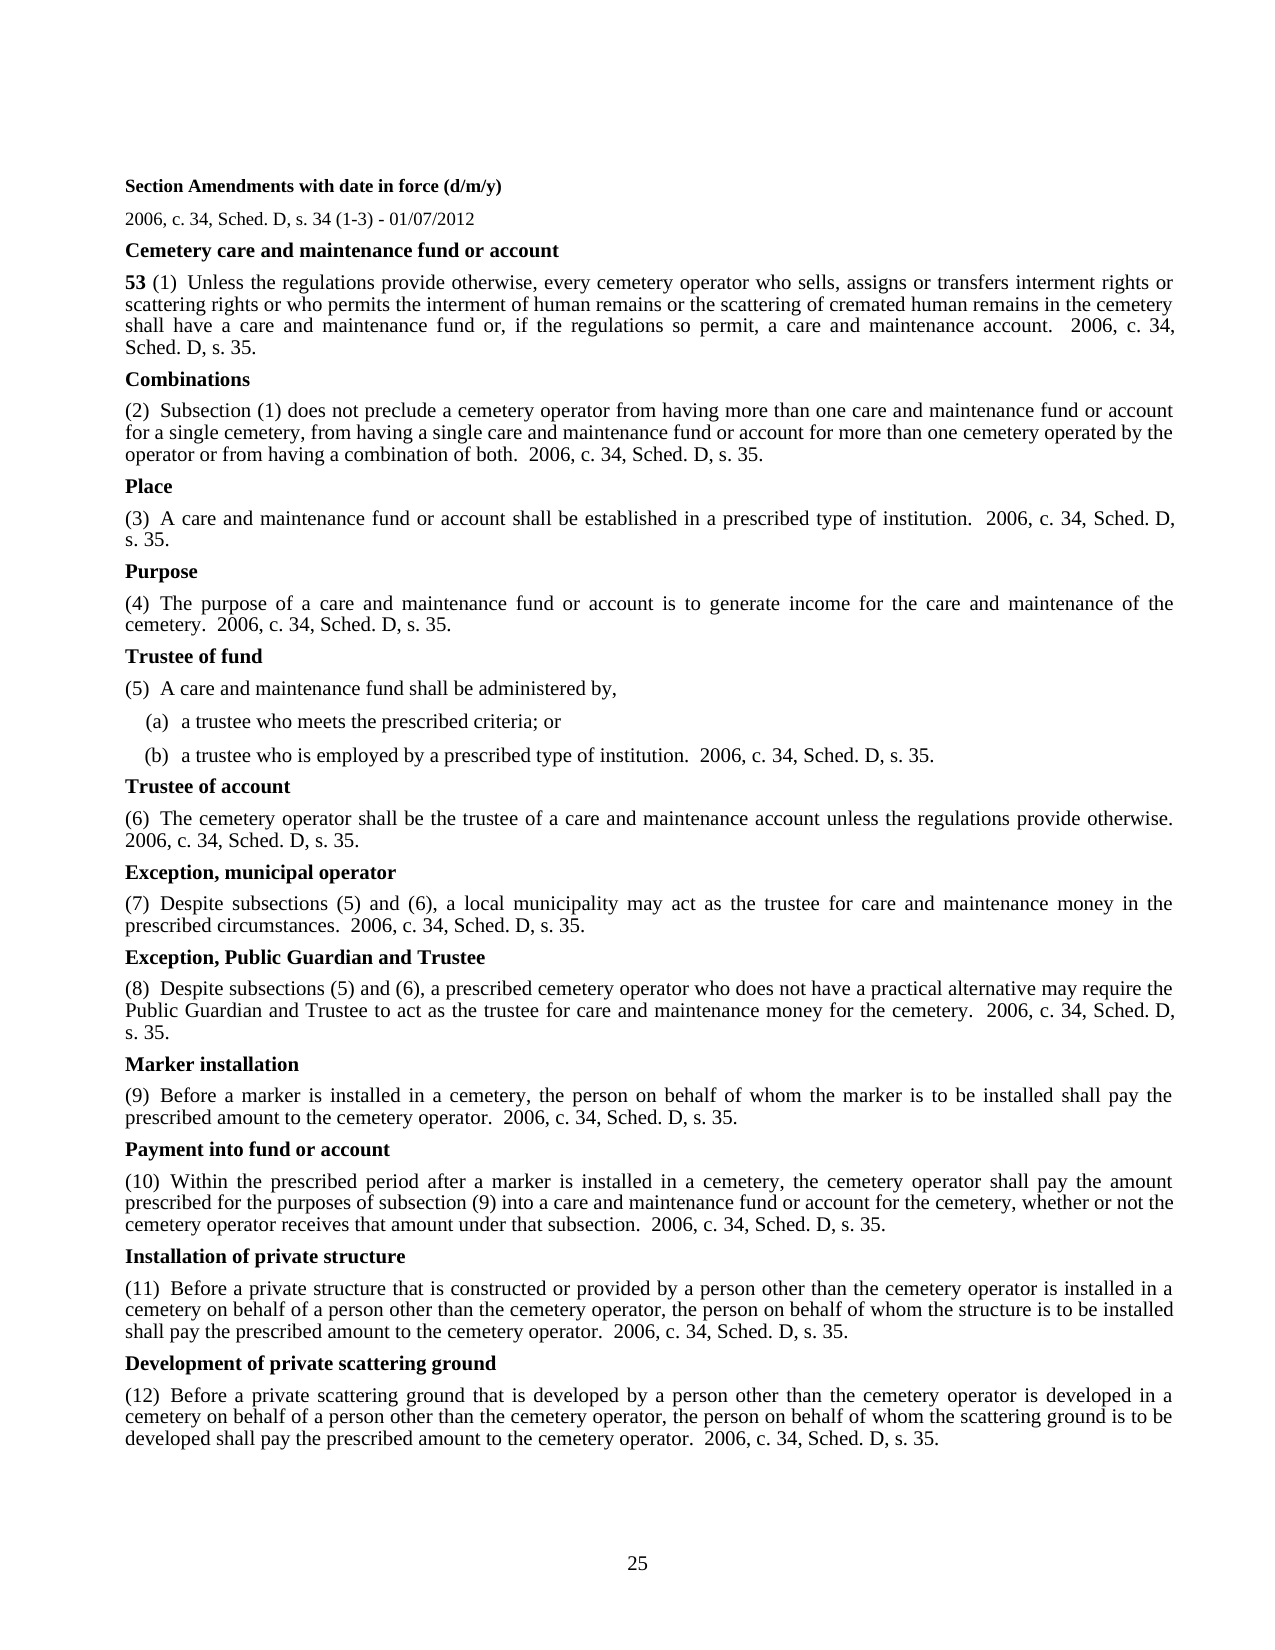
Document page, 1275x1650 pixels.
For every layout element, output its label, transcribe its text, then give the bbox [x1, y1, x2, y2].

text (5) A care and maintenance fund shall be administered by, [125, 678, 1175, 700]
text (4) The purpose of a care and maintenance fund or account is to generate income for the care and maintenance of the cemetery. 2006, c. 34, Sched. D, s. 35. [125, 593, 1175, 636]
text Installation of private structure [125, 1248, 1175, 1267]
text (7) Despite subsections (5) and (6), a local municipality may act as the trustee for care and maintenance money in the prescribed circumstances. 2006, c. 34, Sched. D, s. 35. [125, 893, 1175, 937]
text Development of private scattering ground [125, 1355, 1175, 1374]
text (8) Despite subsections (5) and (6), a prescribed cemetery operator who does not have a practical alternative may require the Public Guardian and Trustee to act as the trustee for care and maintenance money for the cemetery. 2006, c. 34, Sched. D, s. 35. [125, 978, 1175, 1044]
text Marker installation [125, 1056, 1175, 1075]
text Combinations [125, 371, 1175, 390]
text Purpose [125, 563, 1175, 582]
text Trustee of account [125, 779, 1175, 798]
text Section Amendments with date in force (d/m/y) [125, 175, 1175, 197]
text Payment into fund or account [125, 1141, 1175, 1160]
text Trustee of fund [125, 649, 1175, 667]
text (9) Before a marker is installed in a cemetery, the person on behalf of whom the marker is to be installed shall pay the prescribed amount to the cemetery operator. 2006, c. 34, Sched. D, s. 35. [125, 1085, 1175, 1129]
text (a) a trustee who meets the prescribed criteria; or [125, 711, 1175, 733]
text (11) Before a private structure that is constructed or provided by a person other than the cemetery operator is installed in a cemetery on behalf of a person other than the cemetery operator, the person on behalf of whom the structure is to be installed shall pay the prescribed amount to the cemetery operator. 2006, c. 34, Sched. D, s. 35. [125, 1278, 1175, 1343]
text Cemetery care and maintenance fund or account [125, 243, 1175, 261]
text Place [125, 478, 1175, 497]
text Exception, Public Guardian and Trustee [125, 949, 1175, 968]
text (12) Before a private scattering ground that is developed by a person other than the cemetery operator is developed in a cemetery on behalf of a person other than the cemetery operator, the person on behalf of whom the scattering ground is to be developed shall pay the prescribed amount to the cemetery operator. 2006, c. 34, Sched. D, s. 35. [125, 1384, 1175, 1450]
text (10) Within the prescribed period after a marker is installed in a cemetery, the cemetery operator shall pay the amount prescribed for the purposes of subsection (9) into a care and maintenance fund or account for the cemetery, whether or not the cemetery operator receives that amount under that subsection. 2006, c. 34, Sched. D, s. 35. [125, 1171, 1175, 1236]
text (2) Subsection (1) does not preclude a cemetery operator from having more than one care and maintenance fund or account for a single cemetery, from having a single care and maintenance fund or account for more than one cemetery operated by the operator or from having a combination of both. 2006, c. 34, Sched. D, s. 35. [125, 401, 1175, 466]
text (3) A care and maintenance fund or account shall be established in a prescribed type of institution. 2006, c. 34, Sched. D, s. 35. [125, 507, 1175, 551]
text 53 (1) Unless the regulations provide otherwise, every cemetery operator who sells, assigns or transfers interment rights or scattering rights or who permits the interment of human remains or the scattering of cremated human remains in the cemetery shall have a care and maintenance fund or, if the regulations so permit, a care and maintenance account. 2006, c. 34, Sched. D, s. 35. [125, 272, 1175, 359]
text Exception, municipal operator [125, 864, 1175, 883]
text 2006, c. 34, Sched. D, s. 34 (1-3) - 01/07/2012 [125, 208, 1175, 230]
text (6) The cemetery operator shall be the trustee of a care and maintenance account unless the regulations provide otherwise. 2006, c. 34, Sched. D, s. 35. [125, 808, 1175, 852]
text (b) a trustee who is employed by a prescribed type of institution. 2006, c. 34, Sched. D, s. 35. [125, 744, 1175, 766]
